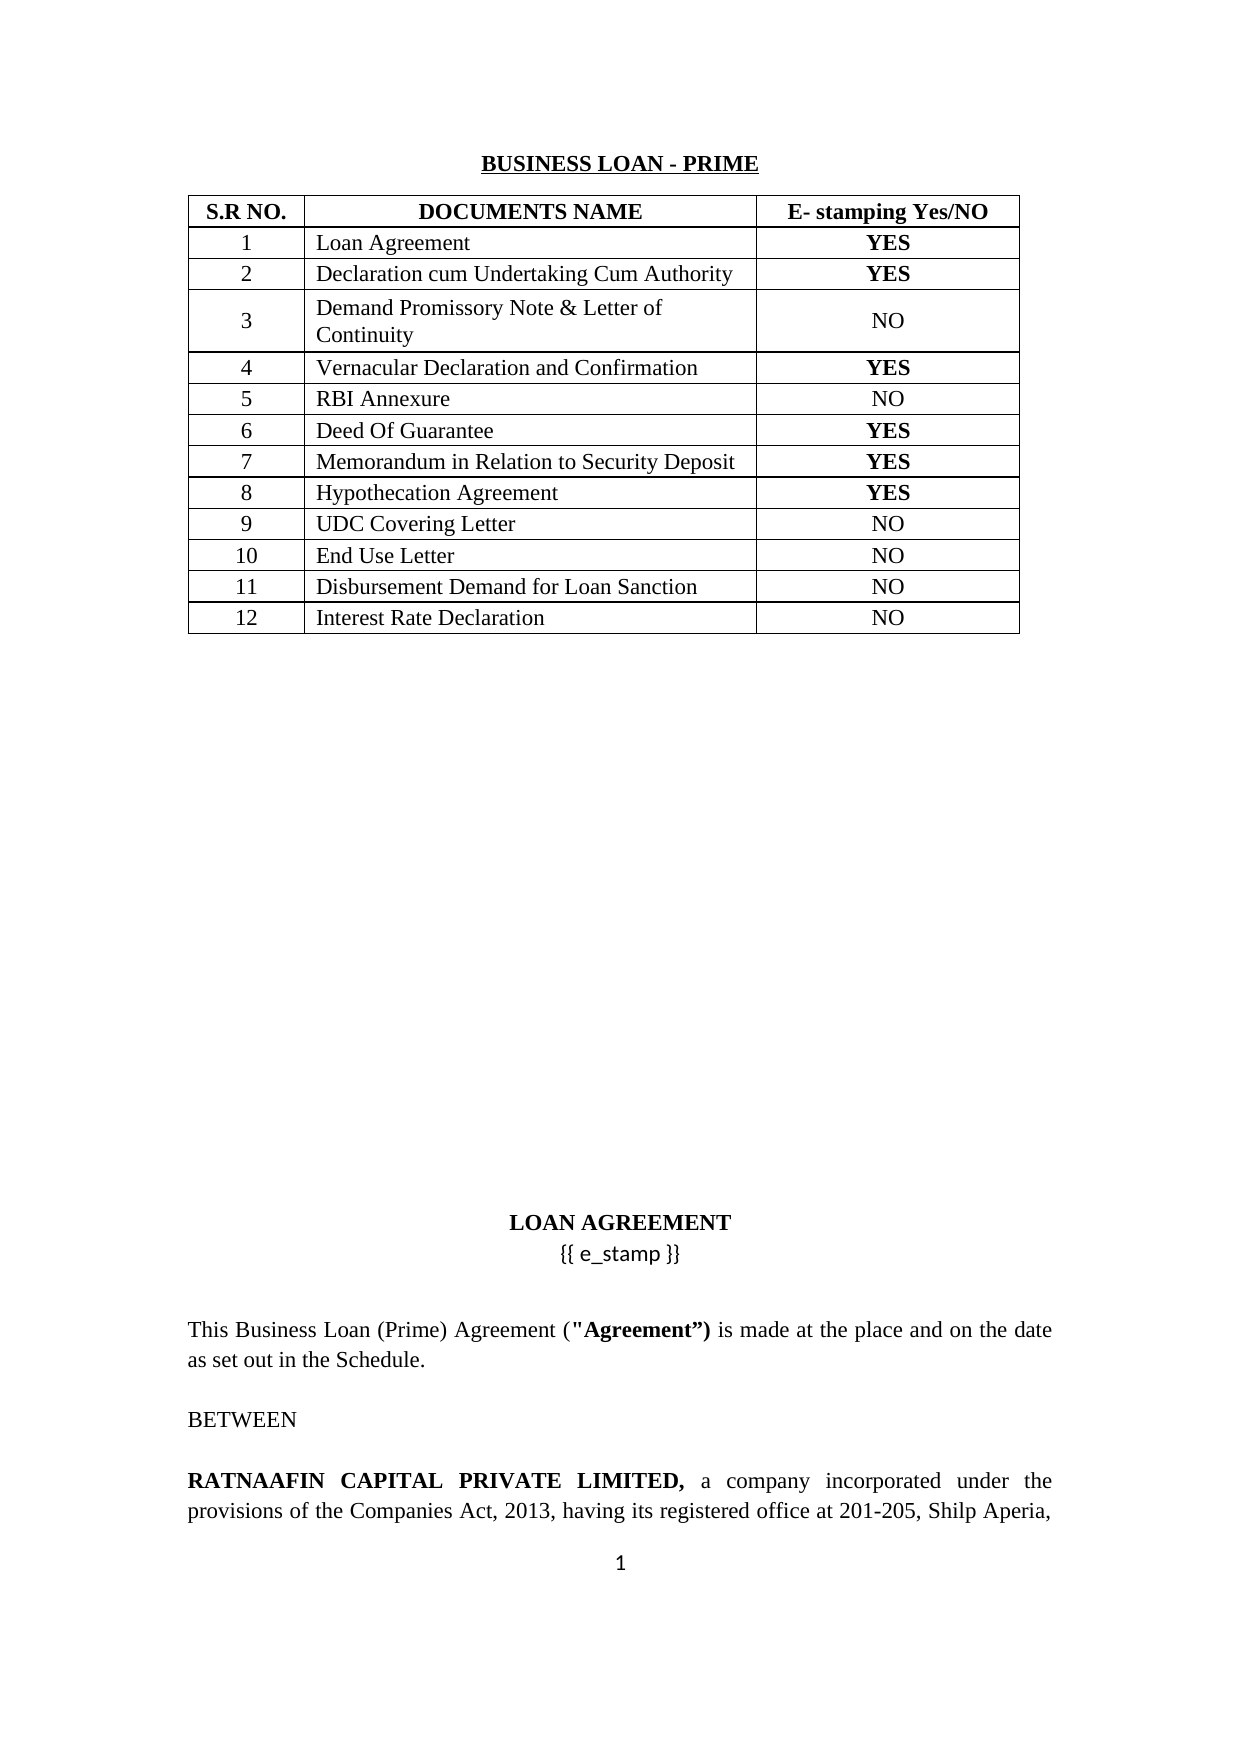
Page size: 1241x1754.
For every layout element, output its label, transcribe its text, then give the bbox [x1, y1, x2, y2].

table_cell NO [757, 290, 1019, 351]
table_cell YES [757, 415, 1019, 445]
table_cell End Use Letter [305, 540, 756, 570]
table_cell Interest Rate Declaration [305, 603, 756, 633]
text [187, 1467, 1053, 1523]
table_cell NO [757, 603, 1019, 633]
table_cell 7 [189, 446, 304, 476]
text LOAN AGREEMENT [187, 1209, 1053, 1236]
table_cell 2 [189, 259, 304, 289]
table_cell UDC Covering Letter [305, 509, 756, 539]
table_cell Deed Of Guarantee [305, 415, 756, 445]
table_cell 12 [189, 603, 304, 633]
table_cell YES [757, 259, 1019, 289]
table_cell 4 [189, 353, 304, 383]
text BUSINESS LOAN - PRIME [187, 150, 1053, 176]
table_cell Loan Agreement [305, 228, 756, 258]
table_cell 3 [189, 290, 304, 351]
text {{ e_stamp }} [187, 1239, 1053, 1267]
table_cell NO [757, 540, 1019, 570]
table_cell Declaration cum Undertaking Cum Authority [305, 259, 756, 289]
text BETWEEN [187, 1406, 1053, 1433]
table_cell 11 [189, 571, 304, 601]
table_cell 5 [189, 384, 304, 414]
table_cell Demand Promissory Note & Letter of Continuity [305, 290, 756, 351]
table_cell YES [757, 353, 1019, 383]
table_cell NO [757, 384, 1019, 414]
table_cell NO [757, 571, 1019, 601]
table_cell Vernacular Declaration and Confirmation [305, 353, 756, 383]
table_cell YES [757, 478, 1019, 508]
table_cell 9 [189, 509, 304, 539]
table_header DOCUMENTS NAME [305, 196, 756, 226]
table_header E- stamping Yes/NO [757, 196, 1019, 226]
table_cell RBI Annexure [305, 384, 756, 414]
table_cell 1 [189, 228, 304, 258]
table_cell 6 [189, 415, 304, 445]
table_cell Memorandum in Relation to Security Deposit [305, 446, 756, 476]
table_cell YES [757, 446, 1019, 476]
table_cell NO [757, 509, 1019, 539]
text This Business Loan (Prime) Agreement ("Agreement”) is made at the place and on the date as set out in the Schedule. [187, 1316, 1053, 1372]
table_cell YES [757, 228, 1019, 258]
table_header S.R NO. [189, 196, 304, 226]
table_cell 8 [189, 478, 304, 508]
table_cell 10 [189, 540, 304, 570]
table_cell Hypothecation Agreement [305, 478, 756, 508]
table_cell Disbursement Demand for Loan Sanction [305, 571, 756, 601]
